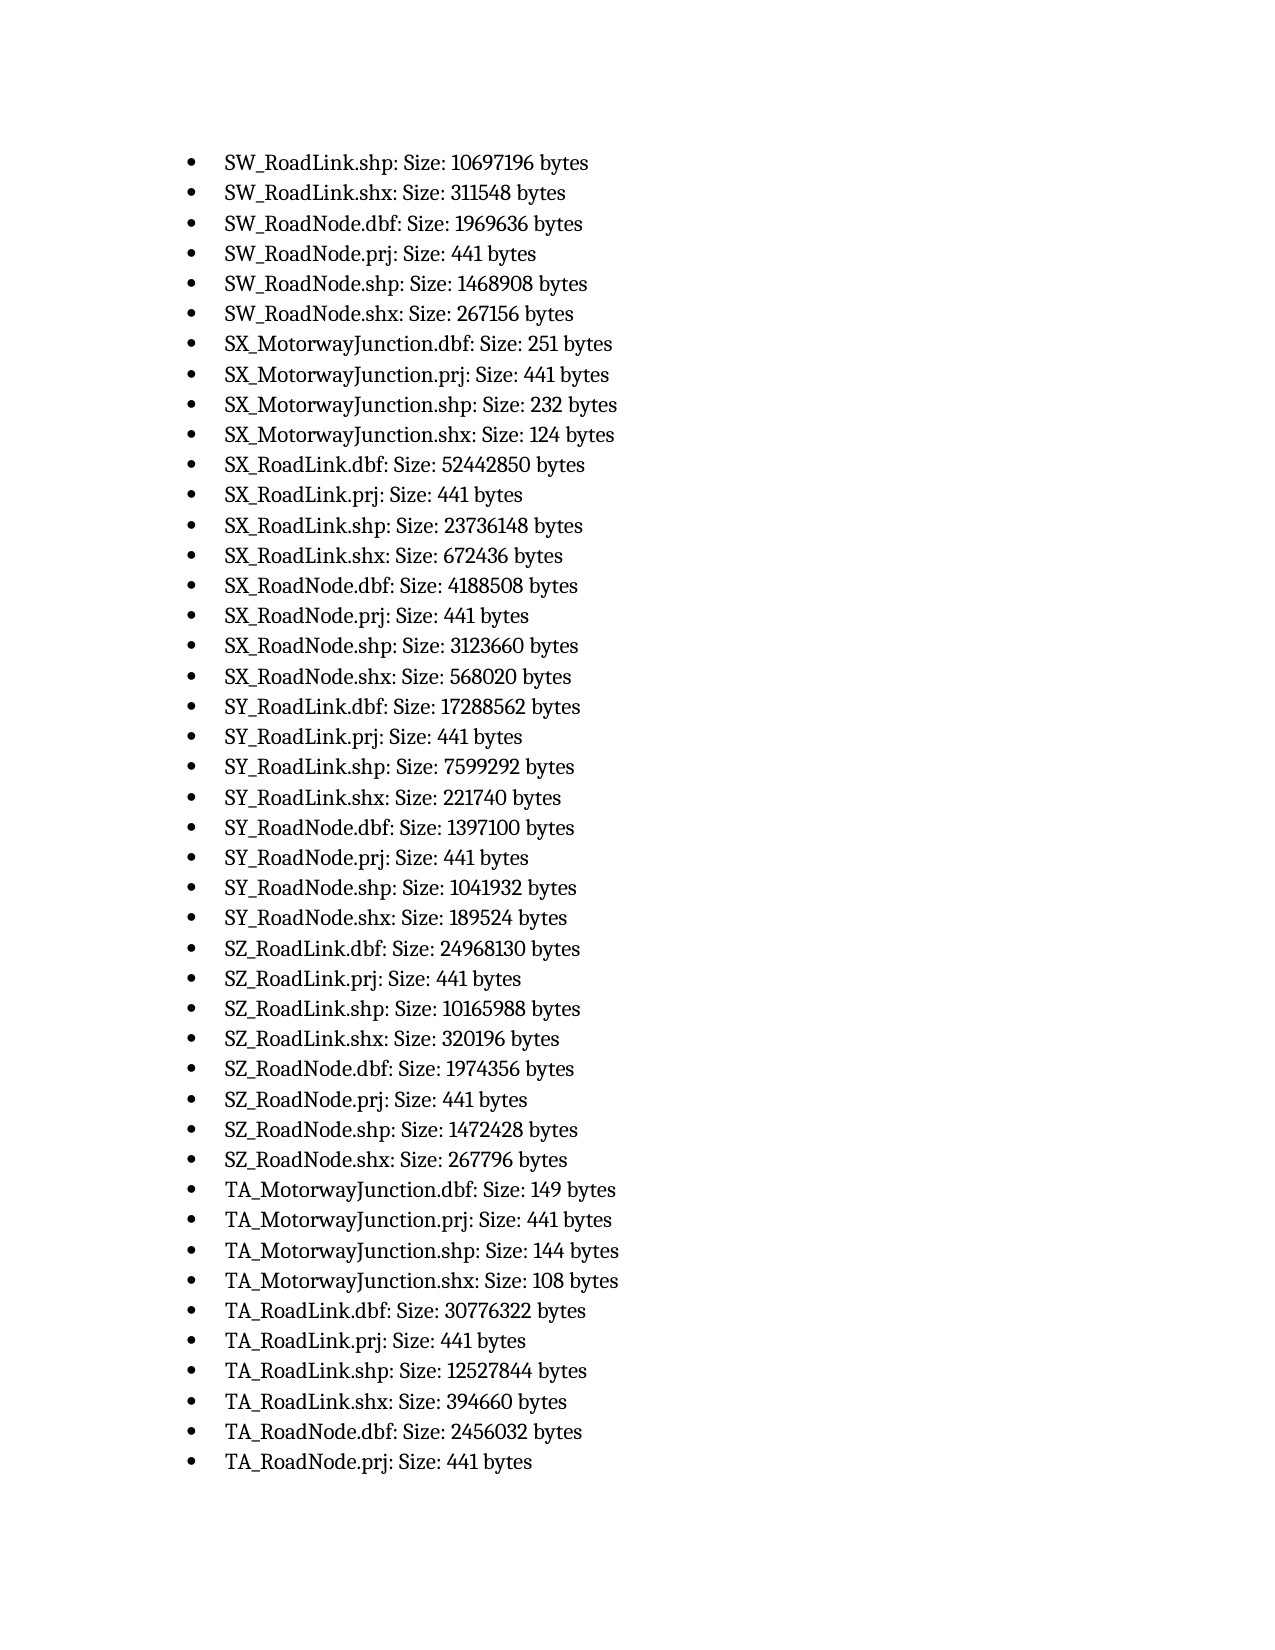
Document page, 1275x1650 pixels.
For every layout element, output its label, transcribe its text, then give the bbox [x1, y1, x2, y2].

list SW_RoadNode.shx: Size: 267156 bytes [187, 301, 1087, 327]
list SZ_RoadLink.shp: Size: 10165988 bytes [187, 996, 1087, 1022]
list SX_RoadNode.shp: Size: 3123660 bytes [187, 633, 1087, 660]
list TA_RoadLink.dbf: Size: 30776322 bytes [187, 1298, 1087, 1324]
list SX_MotorwayJunction.prj: Size: 441 bytes [187, 361, 1087, 388]
list SY_RoadNode.dbf: Size: 1397100 bytes [187, 814, 1087, 841]
list TA_RoadNode.prj: Size: 441 bytes [187, 1449, 1087, 1475]
list TA_RoadLink.shx: Size: 394660 bytes [187, 1388, 1087, 1415]
list SY_RoadNode.shp: Size: 1041932 bytes [187, 875, 1087, 901]
list SZ_RoadNode.shp: Size: 1472428 bytes [187, 1117, 1087, 1143]
list SY_RoadLink.shp: Size: 7599292 bytes [187, 754, 1087, 781]
list SW_RoadNode.shp: Size: 1468908 bytes [187, 271, 1087, 297]
list SW_RoadNode.dbf: Size: 1969636 bytes [187, 210, 1087, 237]
list SY_RoadNode.prj: Size: 441 bytes [187, 845, 1087, 871]
list SW_RoadNode.prj: Size: 441 bytes [187, 241, 1087, 267]
list SW_RoadLink.shp: Size: 10697196 bytes [187, 150, 1087, 176]
list SZ_RoadLink.prj: Size: 441 bytes [187, 966, 1087, 992]
list TA_MotorwayJunction.dbf: Size: 149 bytes [187, 1177, 1087, 1203]
list SX_MotorwayJunction.dbf: Size: 251 bytes [187, 331, 1087, 358]
list SY_RoadLink.dbf: Size: 17288562 bytes [187, 694, 1087, 720]
list SX_MotorwayJunction.shp: Size: 232 bytes [187, 392, 1087, 418]
list SZ_RoadLink.shx: Size: 320196 bytes [187, 1026, 1087, 1052]
list SX_RoadNode.shx: Size: 568020 bytes [187, 663, 1087, 690]
list SX_RoadLink.prj: Size: 441 bytes [187, 482, 1087, 509]
list SY_RoadNode.shx: Size: 189524 bytes [187, 905, 1087, 932]
list SX_RoadLink.dbf: Size: 52442850 bytes [187, 452, 1087, 478]
list SX_RoadNode.dbf: Size: 4188508 bytes [187, 573, 1087, 599]
list SX_RoadNode.prj: Size: 441 bytes [187, 603, 1087, 629]
list SX_MotorwayJunction.shx: Size: 124 bytes [187, 422, 1087, 448]
list SZ_RoadNode.prj: Size: 441 bytes [187, 1086, 1087, 1113]
list SY_RoadLink.prj: Size: 441 bytes [187, 724, 1087, 750]
list SW_RoadLink.shx: Size: 311548 bytes [187, 180, 1087, 207]
list SX_RoadLink.shp: Size: 23736148 bytes [187, 512, 1087, 539]
list TA_MotorwayJunction.shp: Size: 144 bytes [187, 1237, 1087, 1264]
list TA_RoadLink.shp: Size: 12527844 bytes [187, 1358, 1087, 1385]
list SZ_RoadLink.dbf: Size: 24968130 bytes [187, 935, 1087, 962]
list TA_MotorwayJunction.shx: Size: 108 bytes [187, 1268, 1087, 1294]
list SZ_RoadNode.shx: Size: 267796 bytes [187, 1147, 1087, 1173]
list SZ_RoadNode.dbf: Size: 1974356 bytes [187, 1056, 1087, 1083]
list TA_RoadLink.prj: Size: 441 bytes [187, 1328, 1087, 1354]
list SX_RoadLink.shx: Size: 672436 bytes [187, 543, 1087, 569]
list TA_RoadNode.dbf: Size: 2456032 bytes [187, 1419, 1087, 1445]
list TA_MotorwayJunction.prj: Size: 441 bytes [187, 1207, 1087, 1234]
list SY_RoadLink.shx: Size: 221740 bytes [187, 784, 1087, 811]
